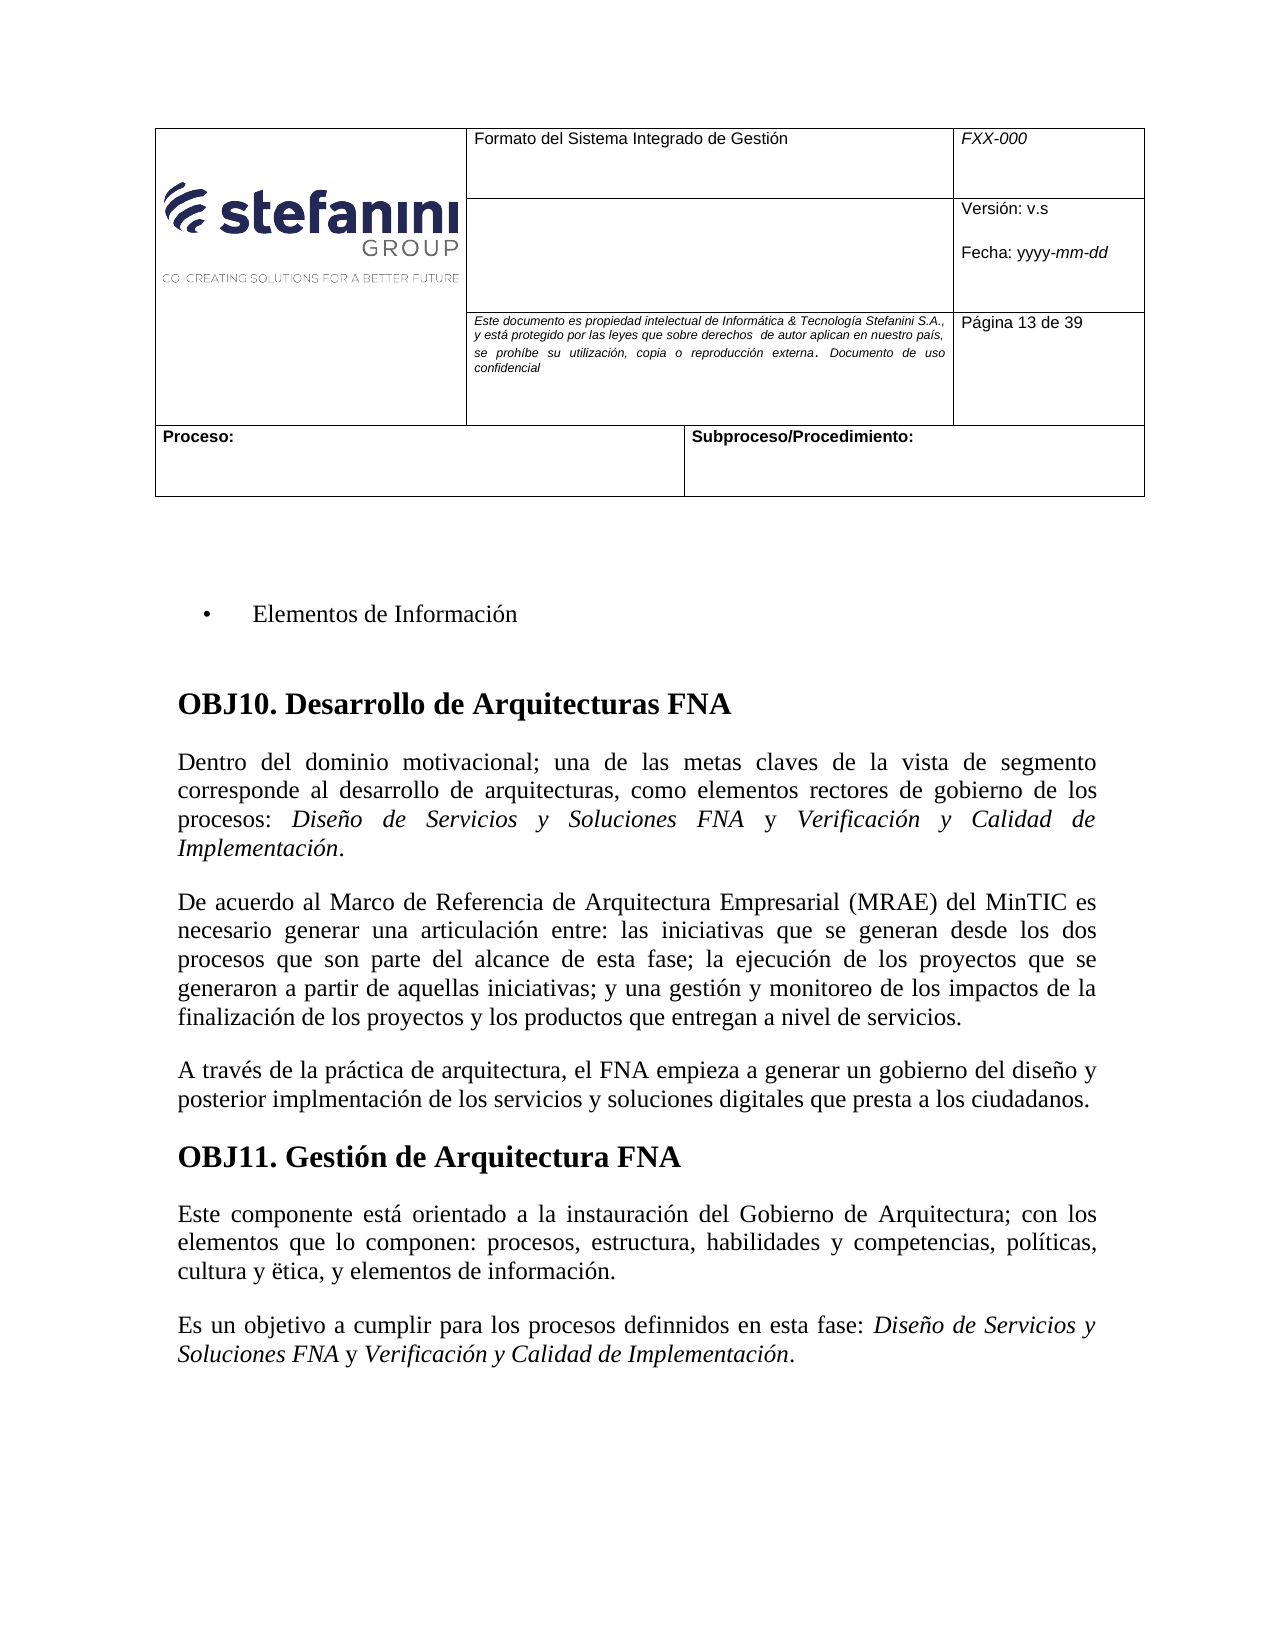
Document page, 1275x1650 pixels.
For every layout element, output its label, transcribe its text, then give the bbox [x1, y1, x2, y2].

subtitle OBJ10. Desarrollo de Arquitecturas FNA [177, 686, 1098, 722]
text A través de la práctica de arquitectura, el FNA empieza a generar un gobierno del diseño y posterior implmentación de los servicios y soluciones digitales que presta a los ciudadanos. [177, 1055, 1098, 1113]
list Elementos de Información [202, 599, 1098, 628]
text Este componente está orientado a la instauración del Gobierno de Arquitectura; con los elementos que lo componen: procesos, estructura, habilidades y competencias, políticas, cultura y ëtica, y elementos de información. [177, 1199, 1098, 1285]
text Dentro del dominio motivacional; una de las metas claves de la vista de segmento corresponde al desarrollo de arquitecturas, como elementos rectores de gobierno de los procesos: Diseño de Servicios y Soluciones FNA y Verificación y Calidad de Implementación. [177, 747, 1098, 862]
subtitle OBJ11. Gestión de Arquitectura FNA [177, 1138, 1098, 1174]
text Es un objetivo a cumplir para los procesos definnidos en esta fase: Diseño de Servicios y Soluciones FNA y Verificación y Calidad de Implementación. [177, 1310, 1098, 1367]
text De acuerdo al Marco de Referencia de Arquitectura Empresarial (MRAE) del MinTIC es necesario generar una articulación entre: las iniciativas que se generan desde los dos procesos que son parte del alcance de esta fase; la ejecución de los proyectos que se generaron a partir de aquellas iniciativas; y una gestión y monitoreo de los impactos de la finalización de los proyectos y los productos que entregan a nivel de servicios. [177, 887, 1098, 1030]
picture [162, 182, 460, 286]
